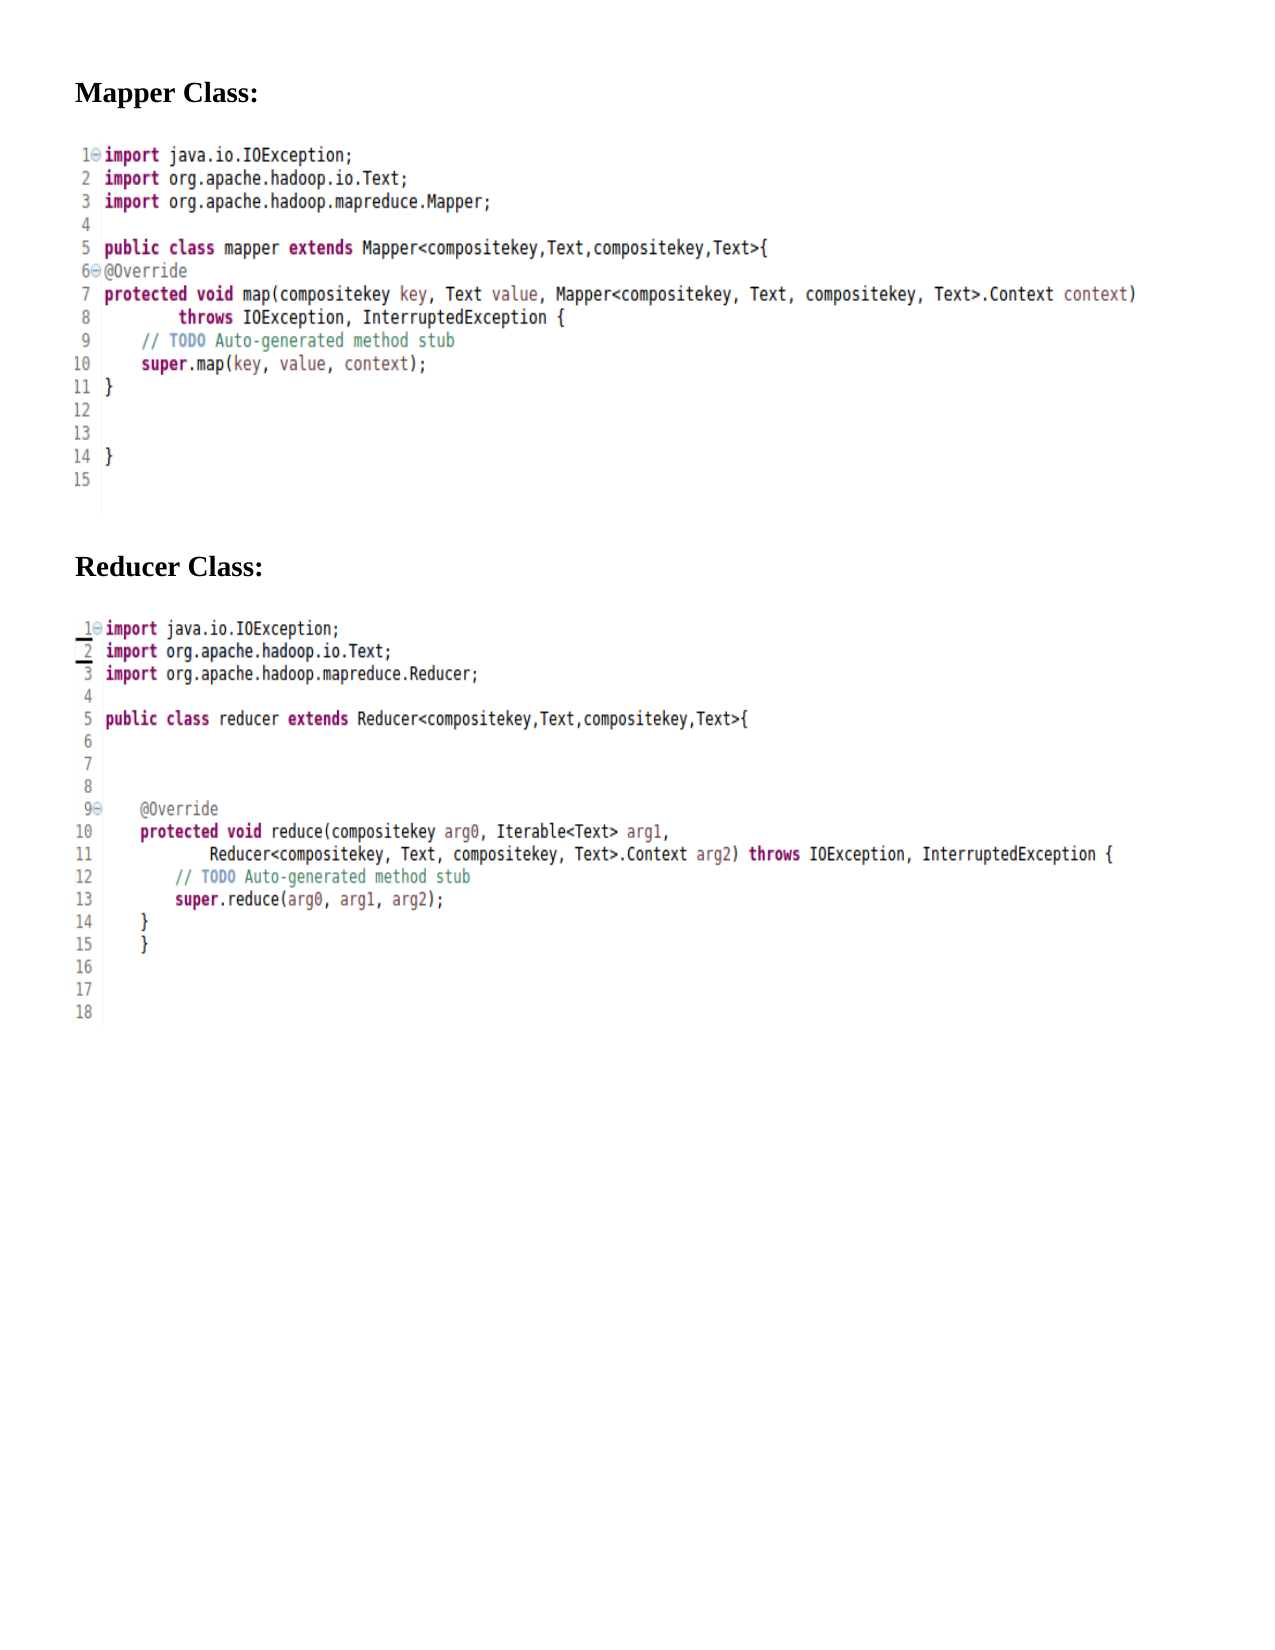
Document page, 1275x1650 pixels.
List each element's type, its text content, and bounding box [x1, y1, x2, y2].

text Mapper Class: [75, 75, 1200, 108]
picture [75, 616, 1214, 1026]
text Reducer Class: [75, 549, 1200, 583]
picture [75, 142, 1204, 516]
